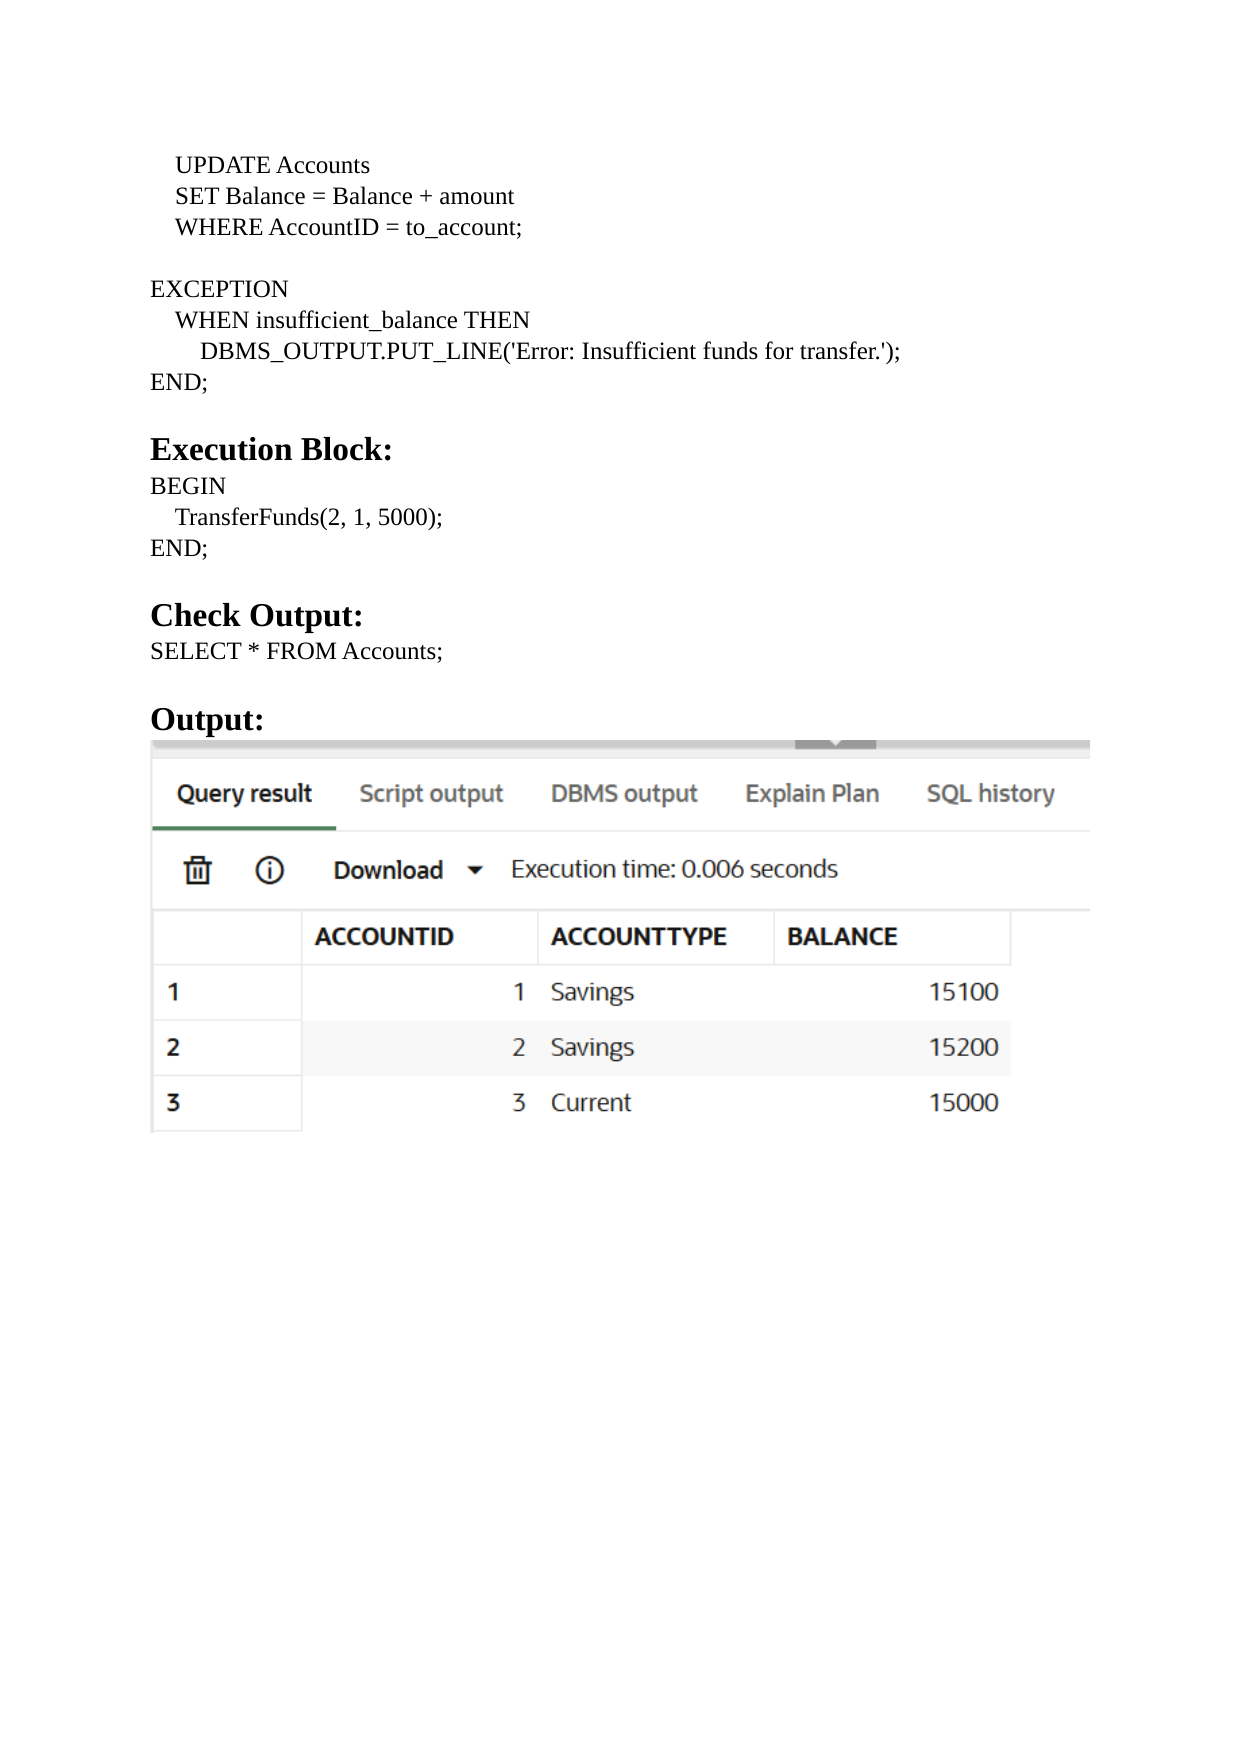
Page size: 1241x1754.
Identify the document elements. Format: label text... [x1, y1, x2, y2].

text DBMS_OUTPUT.PUT_LINE('Error: Insufficient funds for transfer.'); [150, 336, 1090, 365]
text TransferFunds(2, 1, 5000); [150, 502, 1090, 531]
text BEGIN [150, 471, 1090, 499]
text Execution Block: [150, 429, 1090, 468]
text SELECT * FROM Accounts; Output: [150, 636, 1090, 737]
text SET Balance = Balance + amount [150, 181, 1090, 210]
text END; [150, 367, 1090, 396]
text WHEN insufficient_balance THEN [150, 305, 1090, 334]
text UPDATE Accounts [150, 150, 1090, 179]
text EXCEPTION [150, 274, 1090, 303]
text Check Output: [150, 595, 1090, 633]
text WHERE AccountID = to_account; [150, 212, 1090, 241]
picture [150, 740, 1091, 1133]
text END; [150, 533, 1090, 562]
